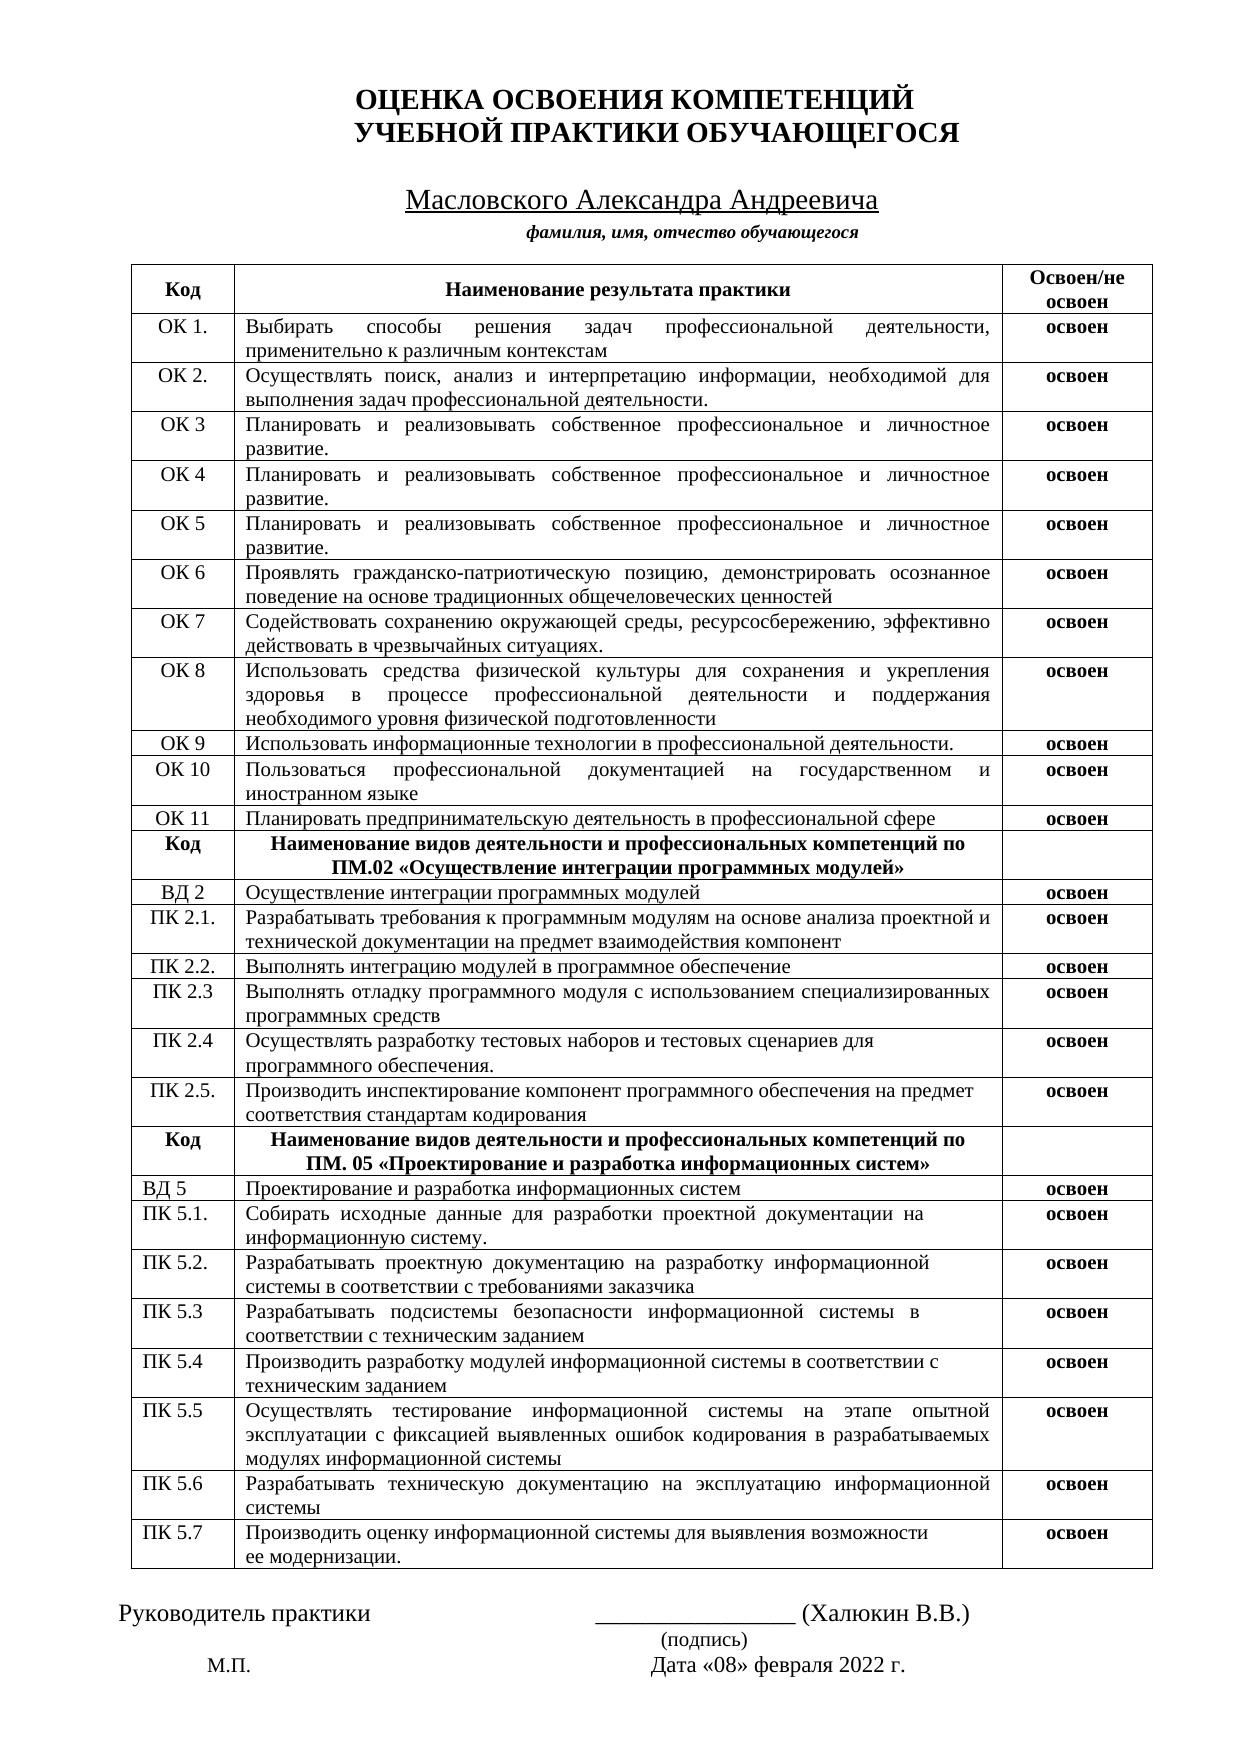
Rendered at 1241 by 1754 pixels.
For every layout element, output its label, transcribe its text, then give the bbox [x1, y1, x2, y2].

table_cell ОК 4 [132, 461, 234, 509]
table_cell Разрабатывать требования к программным модулям на основе анализа проектной и технической документации на предмет взаимодействия компонент [235, 905, 1002, 953]
table_cell Собирать исходные данные для разработки проектной документации на информационную систему. [235, 1201, 1002, 1249]
text (подпись) [118, 1627, 1165, 1651]
table_cell Планировать и реализовывать собственное профессиональное и личностное развитие. [235, 511, 1002, 559]
table_cell Осуществлять поиск, анализ и интерпретацию информации, необходимой для выполнения задач профессиональной деятельности. [235, 363, 1002, 411]
table_cell ПК 2.3 [132, 979, 234, 1027]
table_cell освоен [1003, 905, 1152, 953]
table_cell освоен [1003, 1520, 1152, 1568]
table_cell ПК 5.6 [132, 1471, 234, 1519]
table_cell освоен [1003, 314, 1152, 362]
text М.П. Дата «08» февраля 2022 г. [118, 1651, 1165, 1677]
table_cell Проектирование и разработка информационных систем [235, 1176, 1002, 1200]
table_cell ОК 7 [132, 609, 234, 657]
table_cell Выбирать способы решения задач профессиональной деятельности, применительно к различным контекстам [235, 314, 1002, 362]
table_cell освоен [1003, 1078, 1152, 1126]
table_cell ВД 5 [132, 1176, 234, 1200]
table_cell Планировать предпринимательскую деятельность в профессиональной сфере [235, 806, 1002, 830]
table_cell освоен [1003, 511, 1152, 559]
table_cell Код [132, 831, 234, 879]
table_cell ОК 11 [132, 806, 234, 830]
table_cell Наименование видов деятельности и профессиональных компетенций по ПМ. 05 «Проектирование и разработка информационных систем» [235, 1127, 1002, 1175]
table_cell Использовать средства физической культуры для сохранения и укрепления здоровья в процессе профессиональной деятельности и поддержания необходимого уровня физической подготовленности [235, 658, 1002, 730]
table_cell ПК 5.7 [132, 1520, 234, 1568]
table_cell освоен [1003, 1349, 1152, 1397]
table_cell ПК 5.1. [132, 1201, 234, 1249]
table_cell Проявлять гражданско-патриотическую позицию, демонстрировать осознанное поведение на основе традиционных общечеловеческих ценностей [235, 560, 1002, 608]
table_cell освоен [1003, 979, 1152, 1027]
table_cell ОК 1. [132, 314, 234, 362]
table_cell освоен [1003, 363, 1152, 411]
table_cell ПК 2.1. [132, 905, 234, 953]
table_cell ПК 2.2. [132, 954, 234, 978]
table_cell ПК 2.5. [132, 1078, 234, 1126]
table_cell Код [132, 1127, 234, 1175]
table_cell освоен [1003, 1029, 1152, 1077]
table_cell Осуществлять тестирование информационной системы на этапе опытной эксплуатации с фиксацией выявленных ошибок кодирования в разрабатываемых модулях информационной системы [235, 1398, 1002, 1470]
table_cell Производить разработку модулей информационной системы в соответствии с техническим заданием [235, 1349, 1002, 1397]
table_cell [1003, 1127, 1152, 1175]
text Руководитель практики ________________ (Халюкин В.В.) [118, 1598, 1165, 1627]
table_cell освоен [1003, 1299, 1152, 1347]
table_cell ОК 5 [132, 511, 234, 559]
table_cell Разрабатывать проектную документацию на разработку информационной системы в соответствии с требованиями заказчика [235, 1250, 1002, 1298]
table_cell освоен [1003, 412, 1152, 460]
table_cell ОК 8 [132, 658, 234, 730]
table_cell ПК 5.2. [132, 1250, 234, 1298]
table_header Освоен/не освоен [1003, 265, 1152, 313]
table_cell ПК 5.4 [132, 1349, 234, 1397]
table_cell ПК 5.5 [132, 1398, 234, 1470]
table_cell [1003, 831, 1152, 879]
text Масловского Александра Андреевича [118, 182, 1165, 216]
table_cell освоен [1003, 1250, 1152, 1298]
table_cell Наименование видов деятельности и профессиональных компетенций по ПМ.02 «Осуществление интеграции программных модулей» [235, 831, 1002, 879]
table_cell ПК 5.3 [132, 1299, 234, 1347]
table_cell освоен [1003, 658, 1152, 730]
table_cell освоен [1003, 609, 1152, 657]
table_cell освоен [1003, 1471, 1152, 1519]
table_cell Выполнять отладку программного модуля с использованием специализированных программных средств [235, 979, 1002, 1027]
table_cell освоен [1003, 1201, 1152, 1249]
text фамилия, имя, отчество обучающегося [222, 221, 1165, 243]
table_header Код [132, 265, 234, 313]
table_cell Производить инспектирование компонент программного обеспечения на предмет соответствия стандартам кодирования [235, 1078, 1002, 1126]
table_cell освоен [1003, 756, 1152, 804]
table_cell Выполнять интеграцию модулей в программное обеспечение [235, 954, 1002, 978]
table_cell ОК 6 [132, 560, 234, 608]
table_cell освоен [1003, 1176, 1152, 1200]
table_cell Использовать информационные технологии в профессиональной деятельности. [235, 731, 1002, 755]
table_cell Содействовать сохранению окружающей среды, ресурсосбережению, эффективно действовать в чрезвычайных ситуациях. [235, 609, 1002, 657]
table_header Наименование результата практики [235, 265, 1002, 313]
table_cell ОК 3 [132, 412, 234, 460]
table_cell Осуществление интеграции программных модулей [235, 880, 1002, 904]
table_cell Пользоваться профессиональной документацией на государственном и иностранном языке [235, 756, 1002, 804]
table_cell ВД 2 [132, 880, 234, 904]
text Учебной практики обучающегося [148, 115, 1165, 149]
table_cell Планировать и реализовывать собственное профессиональное и личностное развитие. [235, 461, 1002, 509]
table_cell освоен [1003, 560, 1152, 608]
table_cell ОК 2. [132, 363, 234, 411]
table_cell освоен [1003, 461, 1152, 509]
table_cell Разрабатывать техническую документацию на эксплуатацию информационной системы [235, 1471, 1002, 1519]
table_cell ОК 10 [132, 756, 234, 804]
table_cell освоен [1003, 1398, 1152, 1470]
table_cell ПК 2.4 [132, 1029, 234, 1077]
table_cell Производить оценку информационной системы для выявления возможности ее модернизации. [235, 1520, 1002, 1568]
text ОЦЕНКА ОСВОЕНИЯ КОМПЕТЕНЦИЙ [325, 82, 1165, 115]
table_cell Планировать и реализовывать собственное профессиональное и личностное развитие. [235, 412, 1002, 460]
table_cell Разрабатывать подсистемы безопасности информационной системы в соответствии с техническим заданием [235, 1299, 1002, 1347]
table_cell Осуществлять разработку тестовых наборов и тестовых сценариев для программного обеспечения. [235, 1029, 1002, 1077]
table_cell ОК 9 [132, 731, 234, 755]
